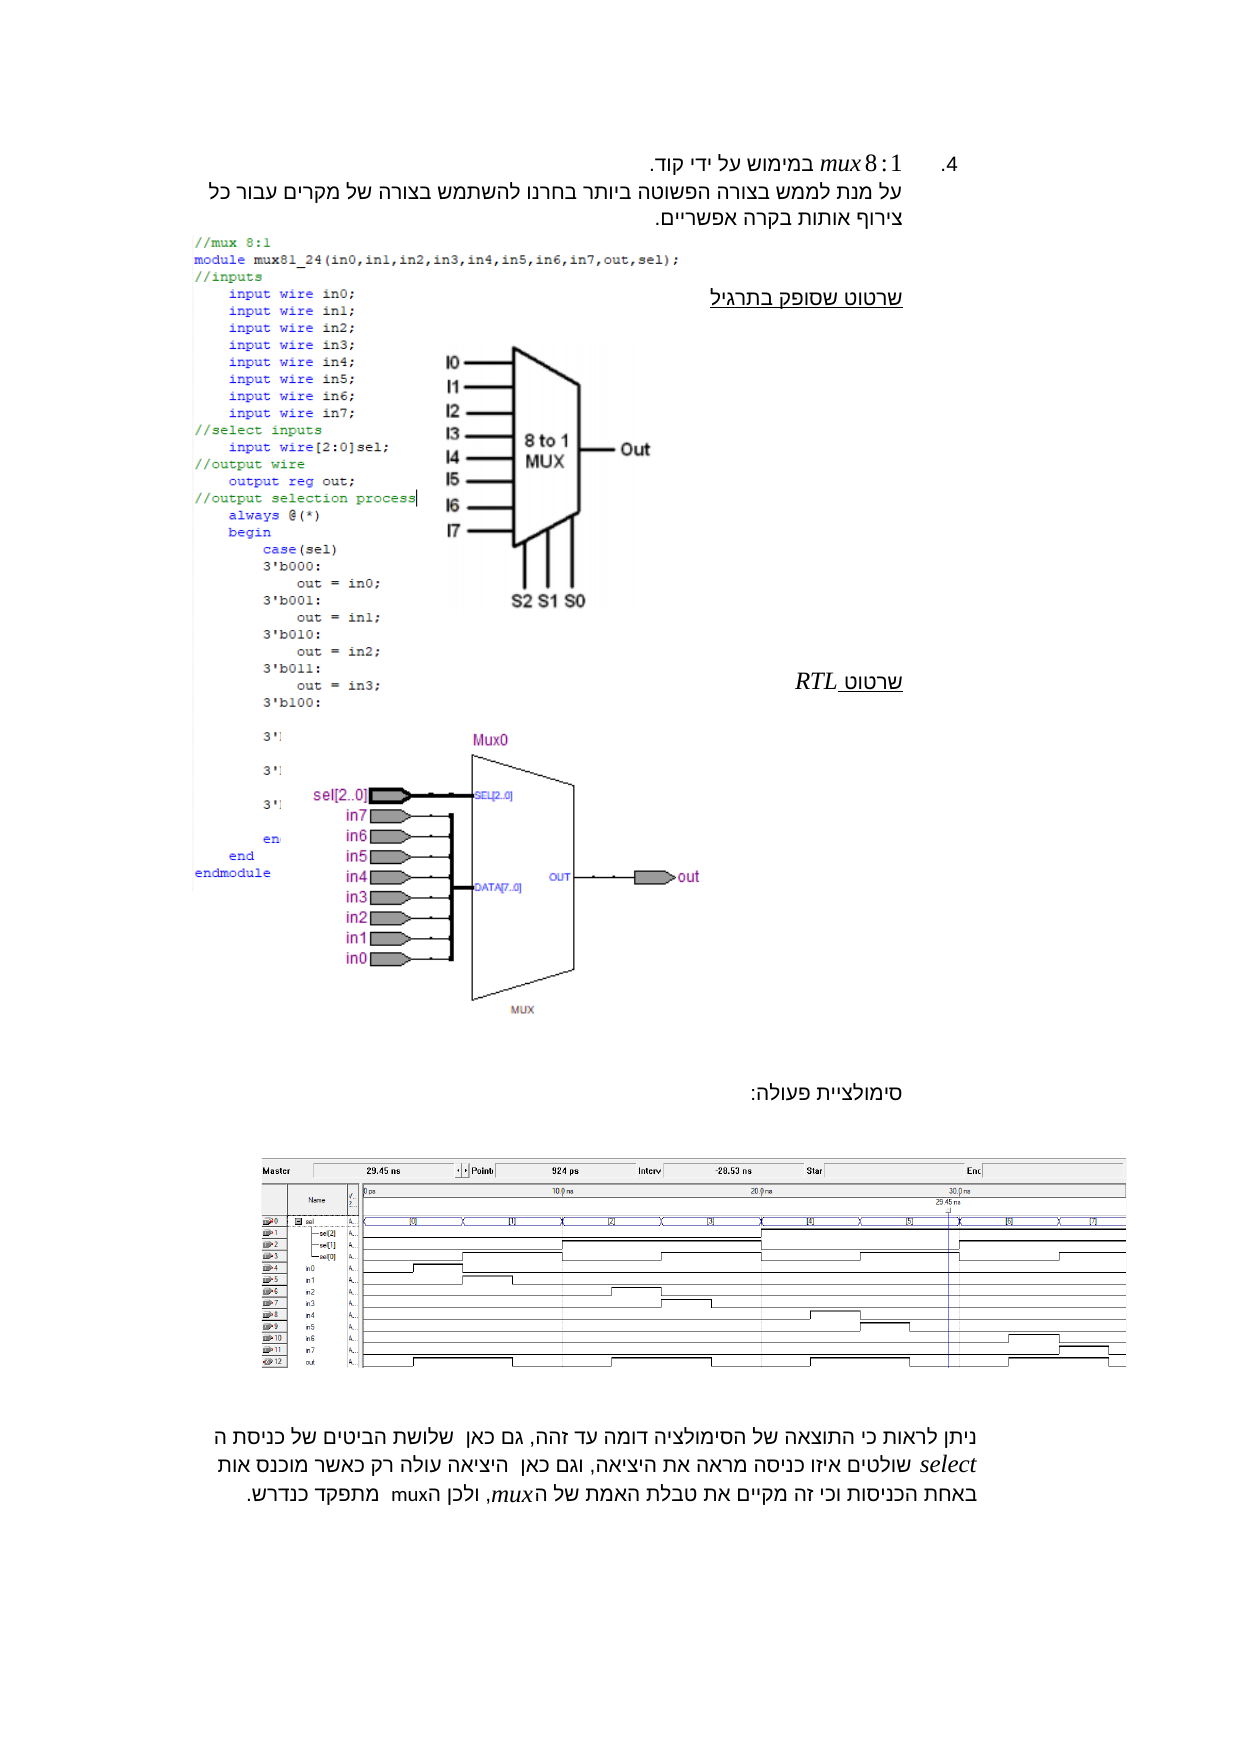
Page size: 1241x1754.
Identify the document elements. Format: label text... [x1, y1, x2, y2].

list שרטוט [187, 668, 903, 696]
list שרטוט שסופק בתרגיל [187, 286, 903, 310]
list במימוש על ידי קוד. [187, 150, 940, 178]
picture [187, 310, 691, 668]
picture [187, 696, 765, 1043]
text ניתן לראות כי התוצאה של הסימולציה דומה עד זהה, גם כאן שלושת הביטים של כניסת ה שולטים איזו כניסה מראה את היציאה, וגם כאן היציאה עולה רק כאשר מוכנס אות באחת הכניסות וכי זה מקיים את טבלת האמת של ה, ולכן הmux מתפקד כנדרש. [187, 1425, 978, 1508]
picture [187, 233, 691, 286]
list על מנת לממש בצורה הפשוטה ביותר בחרנו להשתמש בצורה של מקרים עבור כל צירוף אותות בקרה אפשריים. [187, 179, 903, 229]
list סימולציית פעולה: [187, 1081, 903, 1105]
picture [261, 1158, 1127, 1368]
